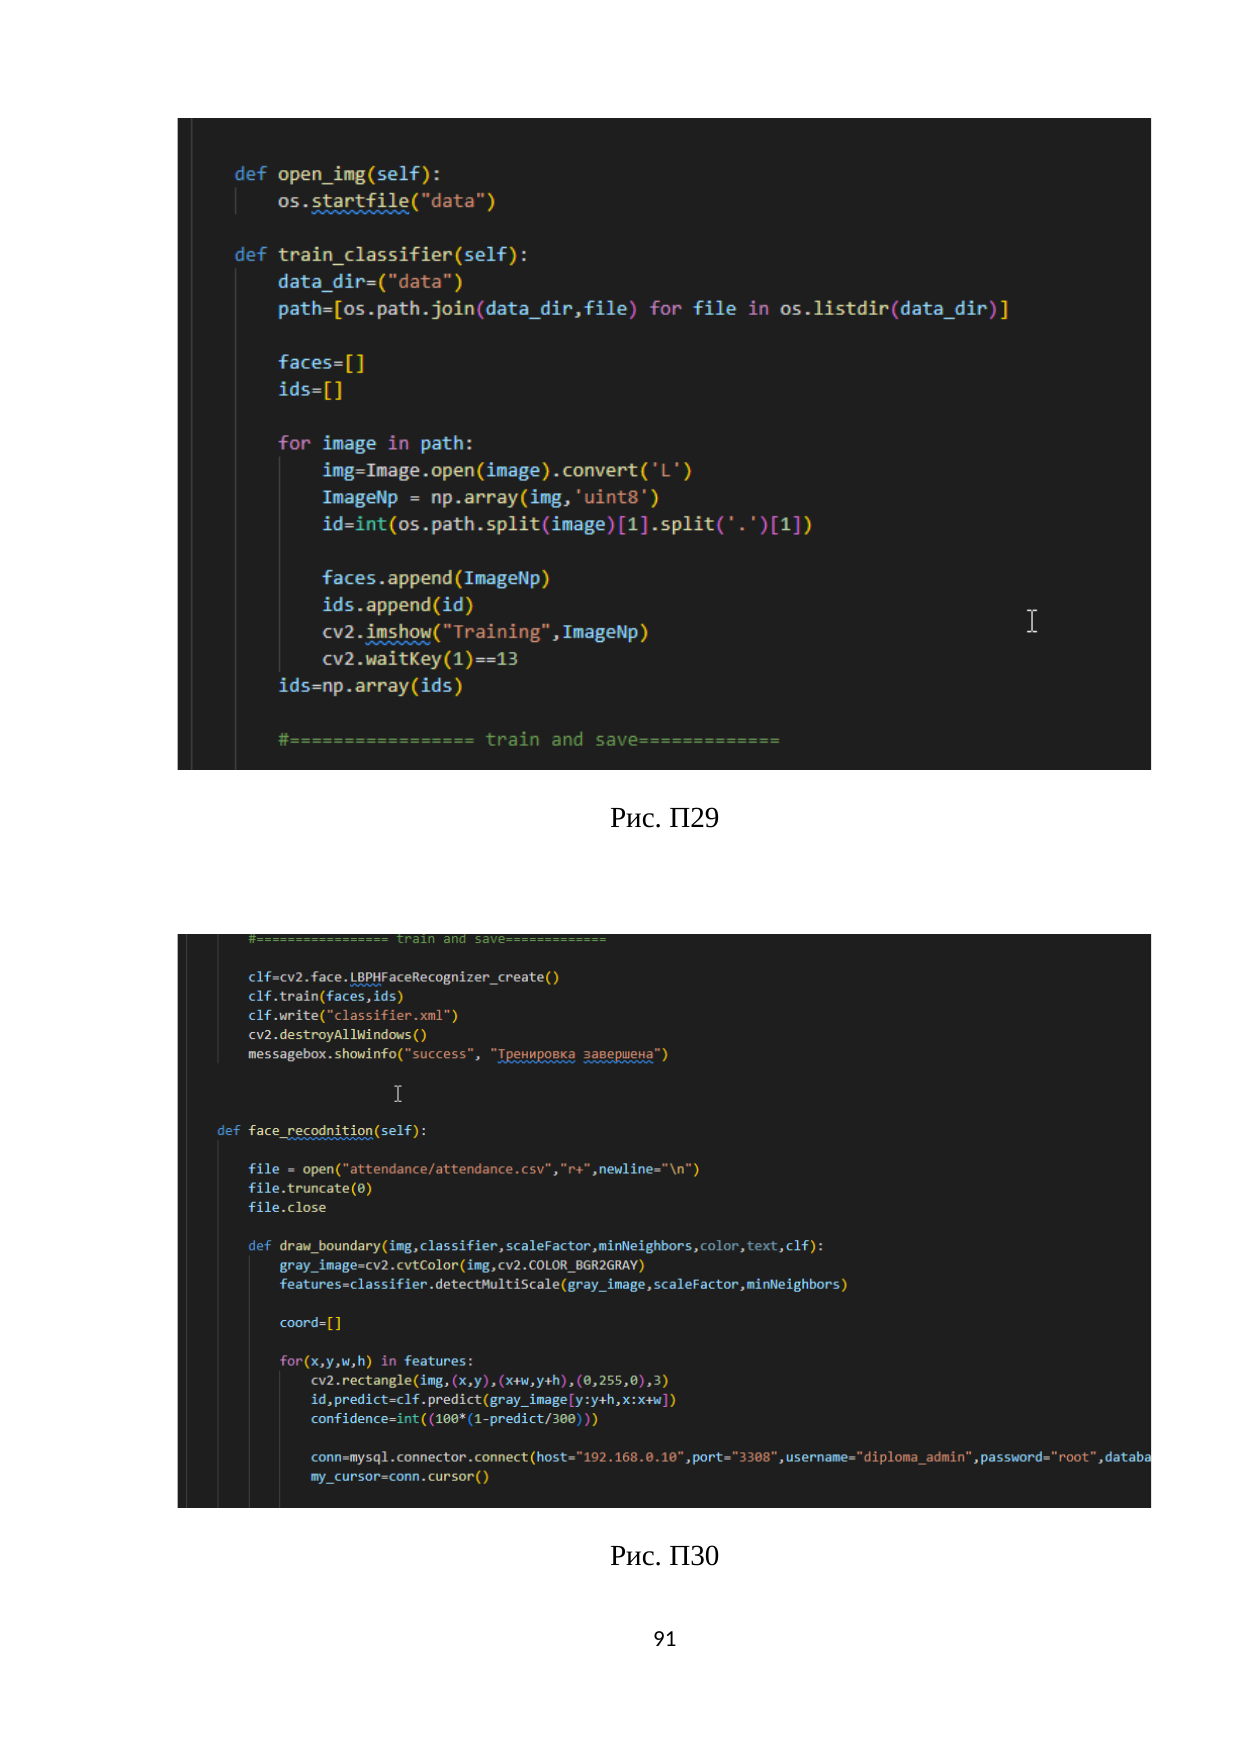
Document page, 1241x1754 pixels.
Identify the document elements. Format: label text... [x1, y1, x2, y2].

picture [177, 934, 1152, 1508]
text Рис. П30 [148, 1538, 1181, 1572]
picture [177, 118, 1152, 770]
text Рис. П29 [148, 800, 1181, 834]
